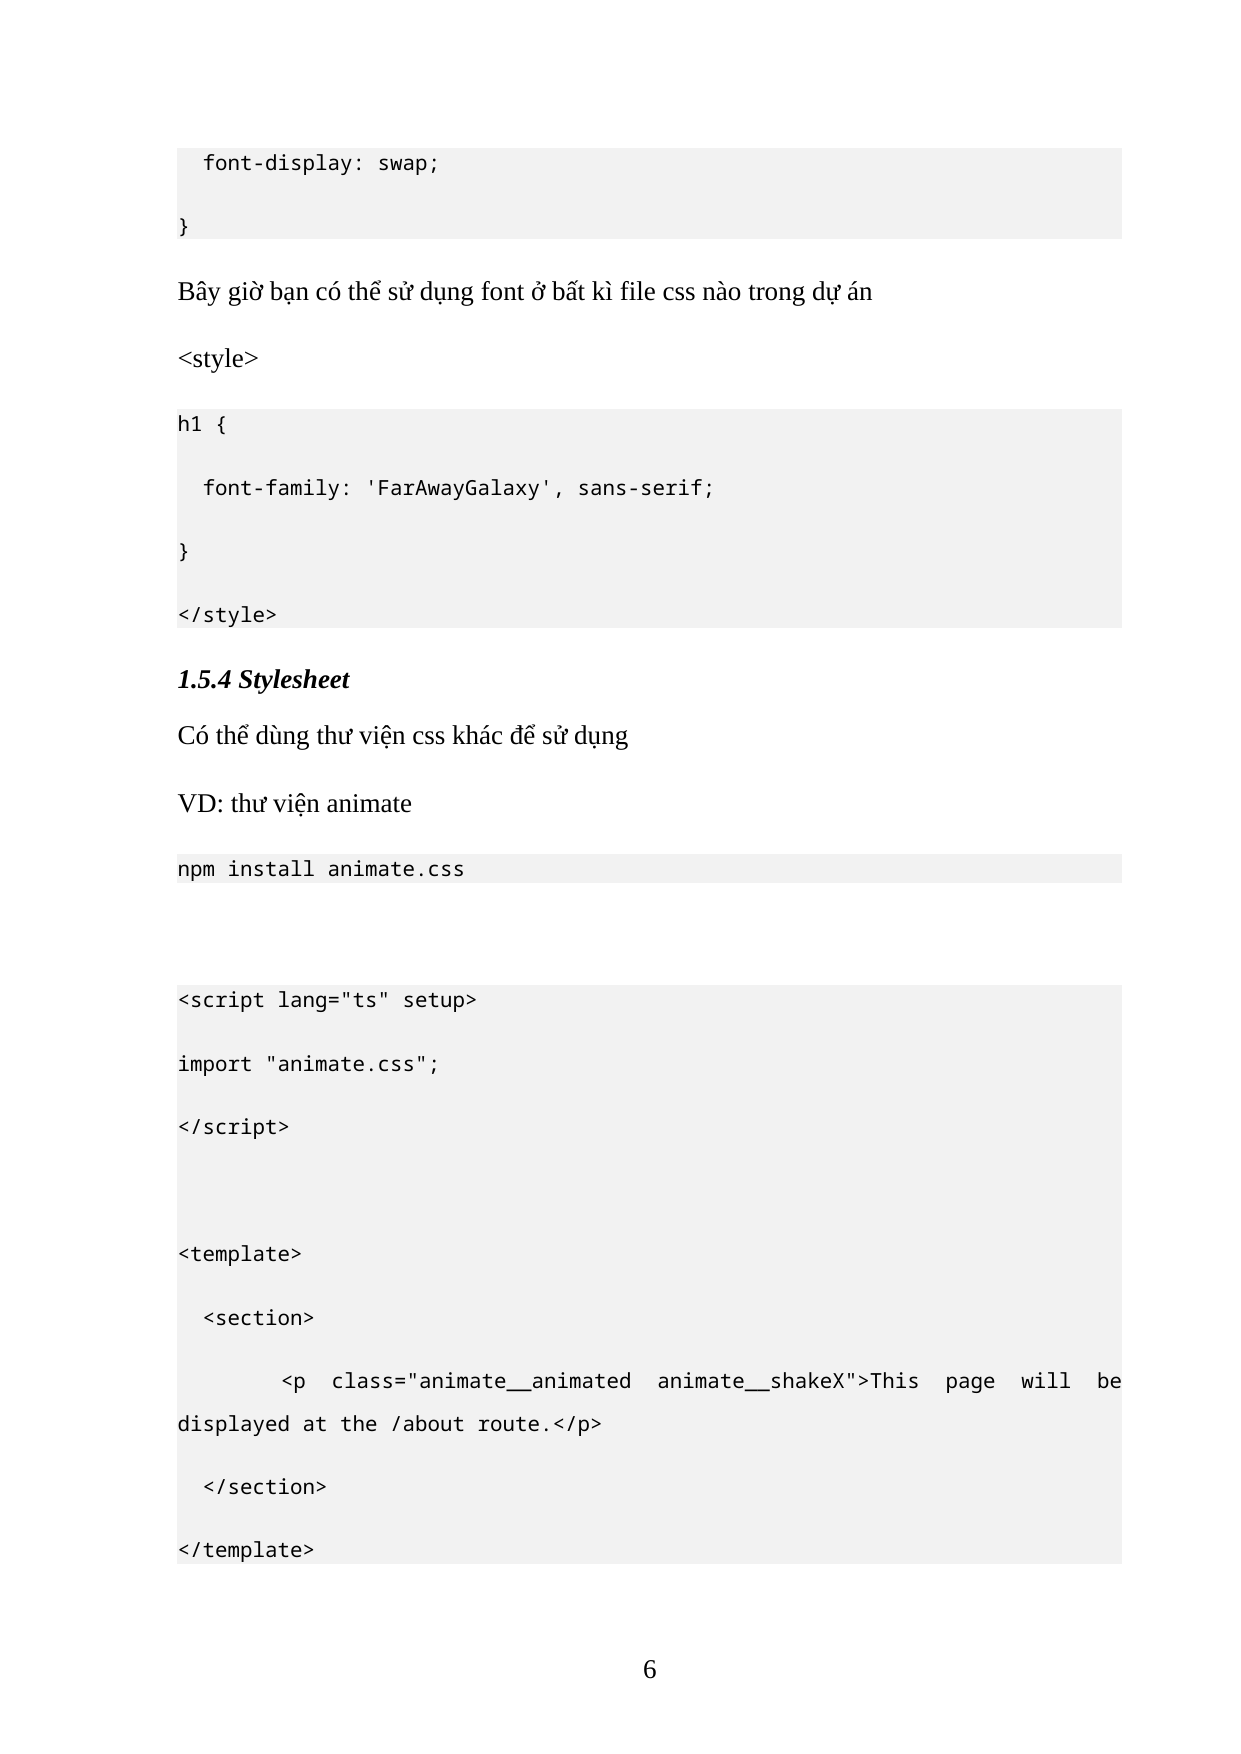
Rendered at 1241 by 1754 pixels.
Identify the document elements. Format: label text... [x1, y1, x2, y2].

text <script lang="ts" setup> [177, 985, 1122, 1014]
text h1 { [177, 409, 1122, 438]
text } [177, 536, 1122, 565]
text Có thể dùng thư viện css khác để sử dụng [177, 719, 1122, 751]
text <template> [177, 1239, 1122, 1268]
text npm install animate.css [177, 854, 1122, 883]
text VD: thư viện animate [177, 787, 1122, 818]
text import "animate.css"; [177, 1049, 1122, 1077]
text </section> [177, 1472, 1122, 1501]
text font-family: 'FarAwayGalaxy', sans-serif; [177, 473, 1122, 501]
text </template> [177, 1536, 1122, 1564]
text Bây giờ bạn có thể sử dụng font ở bất kì file css nào trong dự án [177, 274, 1122, 306]
text <style> [177, 342, 1122, 373]
text } [177, 211, 1122, 239]
text <p class="animate__animated animate__shakeX">This page will be displayed at the /about route.</p> [177, 1366, 1122, 1437]
text font-display: swap; [177, 148, 1122, 176]
text </script> [177, 1112, 1122, 1141]
subtitle Stylesheet [177, 663, 1122, 694]
text </style> [177, 600, 1122, 628]
text <section> [177, 1303, 1122, 1331]
